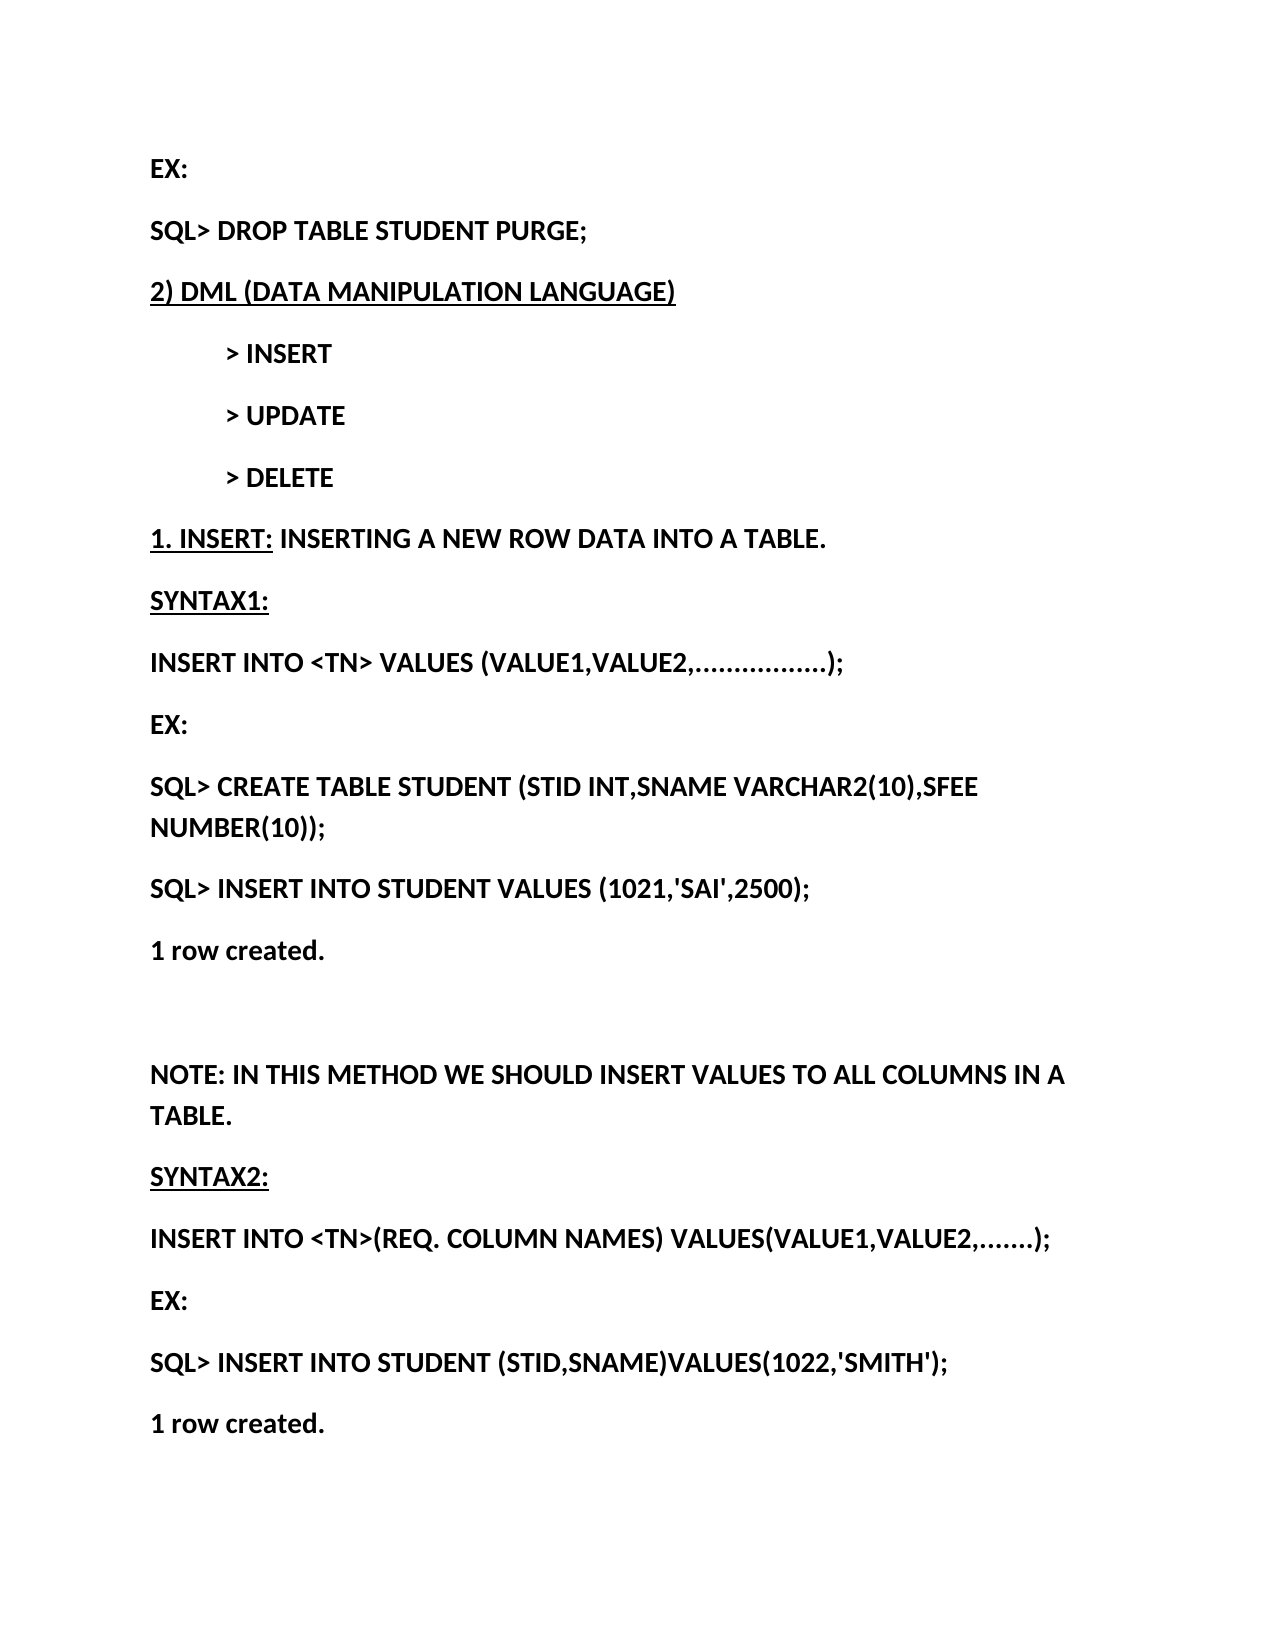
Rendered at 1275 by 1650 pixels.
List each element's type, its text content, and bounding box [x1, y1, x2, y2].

text 1 row created. [150, 932, 1125, 968]
text EX: [150, 150, 1125, 186]
text SQL> INSERT INTO STUDENT (STID,SNAME)VALUES(1022,'SMITH'); [150, 1344, 1125, 1379]
text EX: [150, 1282, 1125, 1318]
text SYNTAX1: [150, 582, 1125, 618]
text INSERT INTO <TN>(REQ. COLUMN NAMES) VALUES(VALUE1,VALUE2,.......); [150, 1220, 1125, 1256]
text SQL> INSERT INTO STUDENT VALUES (1021,'SAI',2500); [150, 870, 1125, 906]
text SYNTAX2: [150, 1158, 1125, 1194]
text > INSERT [150, 335, 1125, 371]
text SQL> DROP TABLE STUDENT PURGE; [150, 212, 1125, 247]
text NOTE: IN THIS METHOD WE SHOULD INSERT VALUES TO ALL COLUMNS IN A TABLE. [150, 1056, 1125, 1132]
text > UPDATE [150, 397, 1125, 433]
text 1. INSERT: INSERTING A NEW ROW DATA INTO A TABLE. [150, 521, 1125, 556]
text SQL> CREATE TABLE STUDENT (STID INT,SNAME VARCHAR2(10),SFEE NUMBER(10)); [150, 768, 1125, 844]
text > DELETE [150, 459, 1125, 494]
text 2) DML (DATA MANIPULATION LANGUAGE) [150, 273, 1125, 309]
text EX: [150, 706, 1125, 742]
text 1 row created. [150, 1406, 1125, 1441]
text INSERT INTO <TN> VALUES (VALUE1,VALUE2,.................); [150, 644, 1125, 680]
